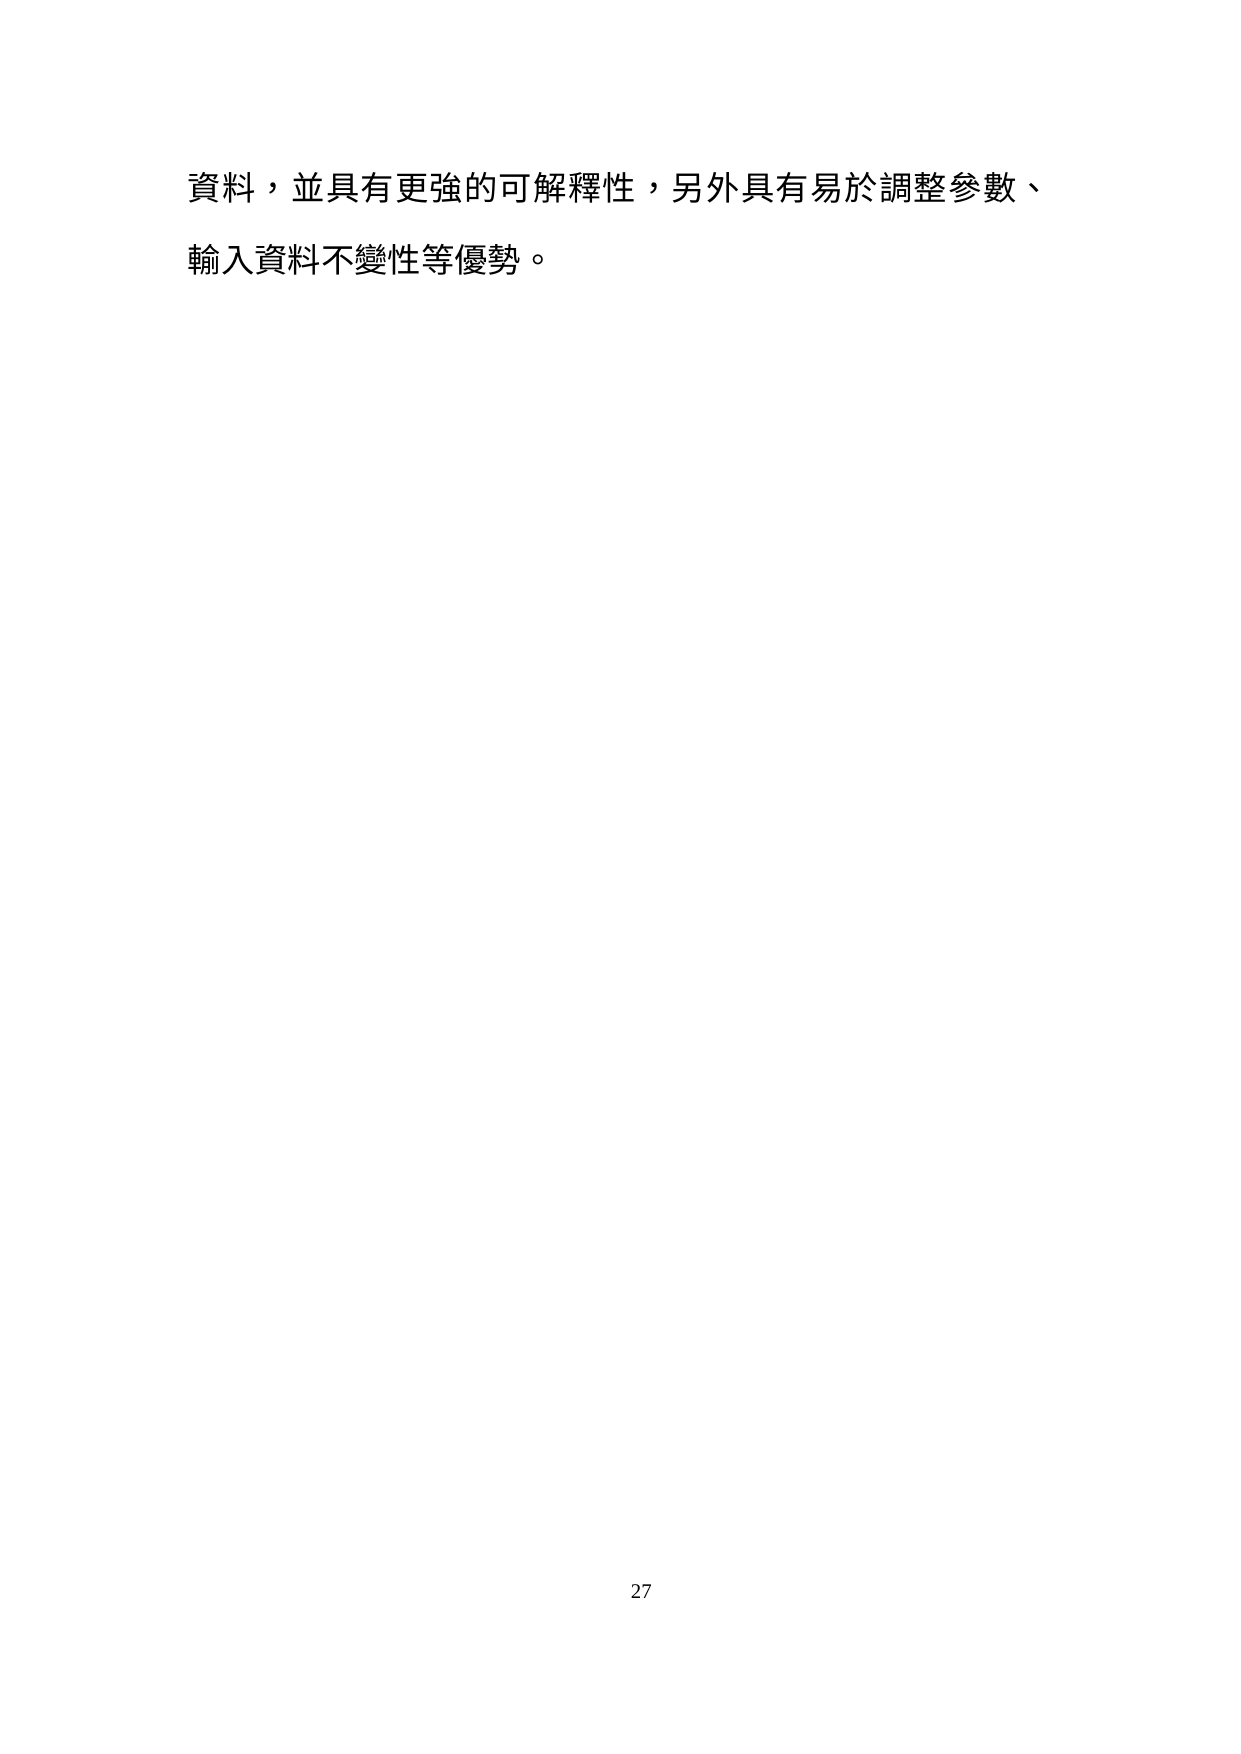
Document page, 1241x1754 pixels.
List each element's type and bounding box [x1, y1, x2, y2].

text [187, 162, 1053, 282]
